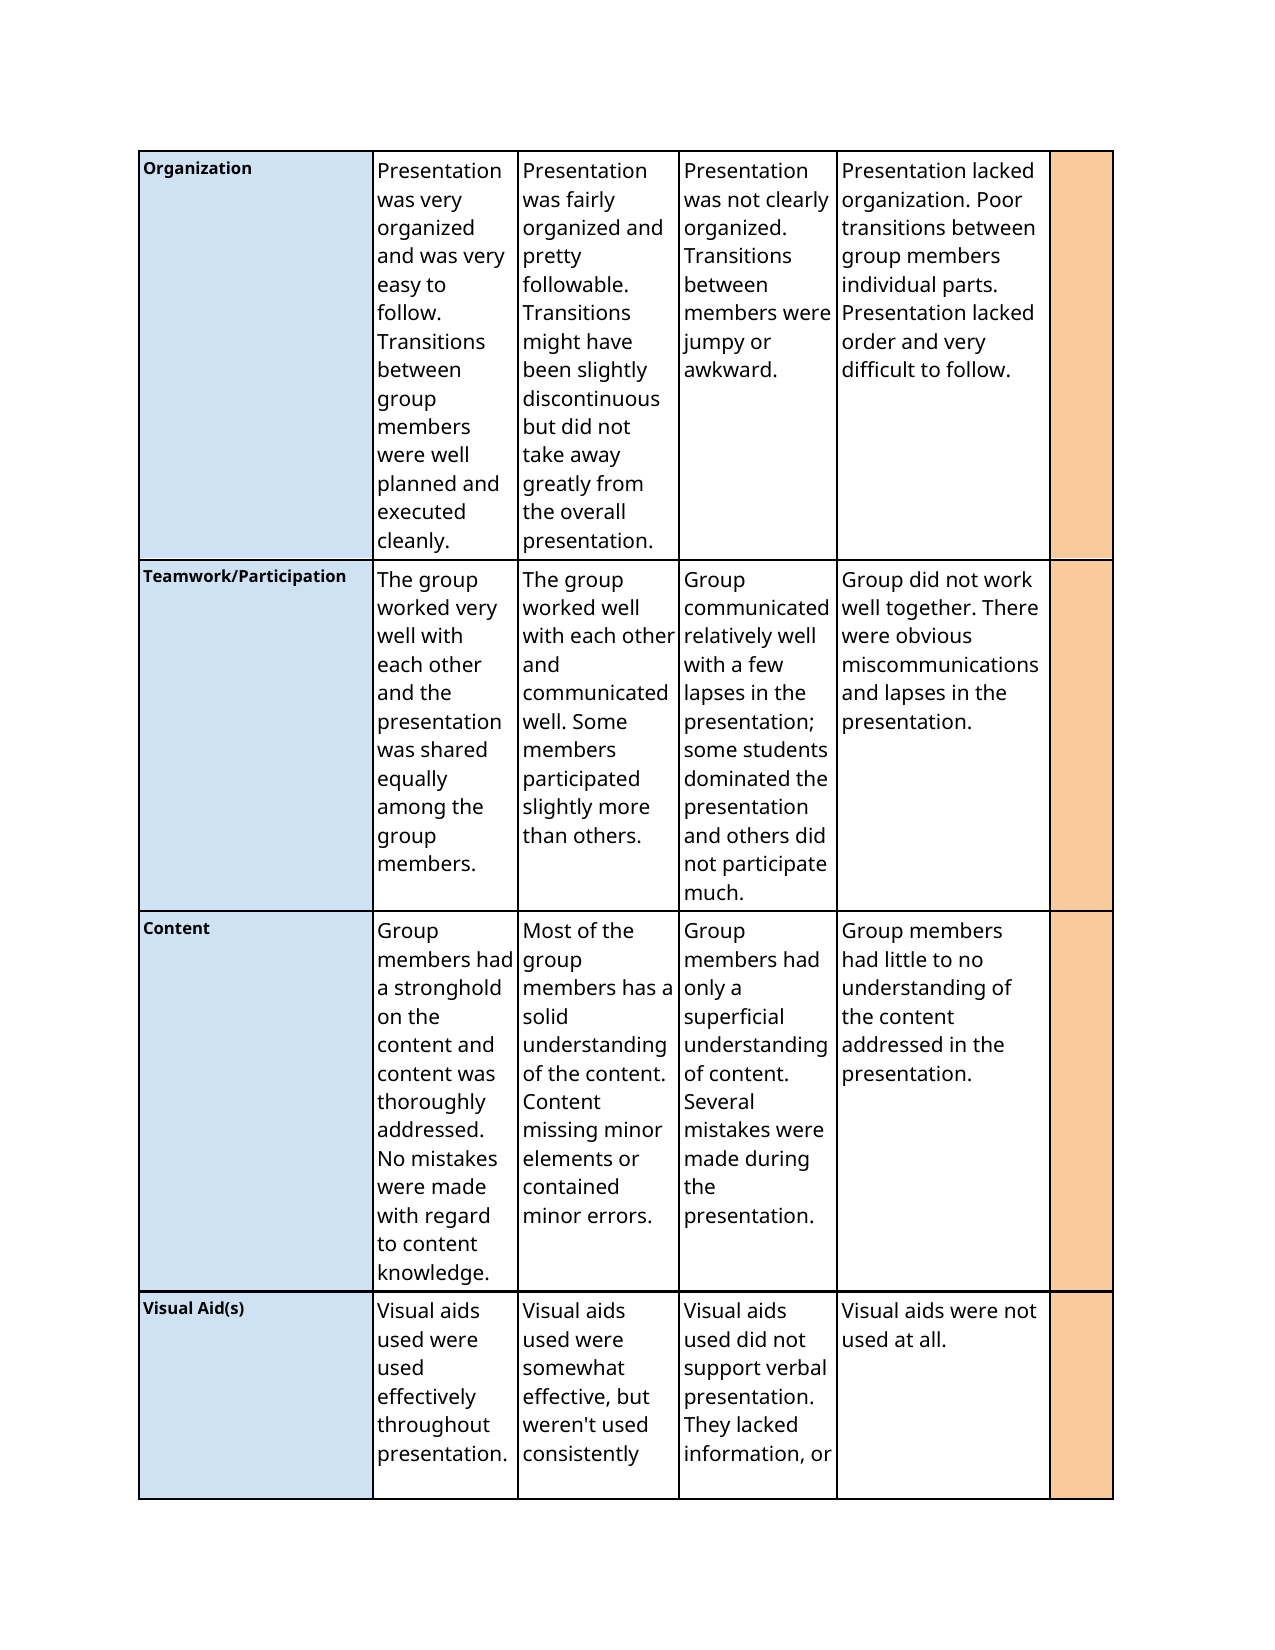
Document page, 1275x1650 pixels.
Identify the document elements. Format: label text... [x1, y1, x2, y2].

table_cell Group communicated relatively well with a few lapses in the presentation; some students dominated the presentation and others did not participate much. [680, 561, 836, 910]
table_cell Most of the group members has a solid understanding of the content. Content missing minor elements or contained minor errors. [519, 912, 678, 1290]
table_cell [838, 1293, 1049, 1498]
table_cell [374, 1293, 517, 1498]
table_cell Presentation was not clearly organized. Transitions between members were jumpy or awkward. [680, 152, 836, 558]
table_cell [680, 1293, 836, 1498]
table_cell [1051, 912, 1112, 1290]
table_cell Group members had a stronghold on the content and content was thoroughly addressed. No mistakes were made with regard to content knowledge. [374, 912, 517, 1290]
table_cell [519, 1293, 678, 1498]
table_cell Teamwork/Participation [140, 561, 372, 910]
table_cell Content [140, 912, 372, 1290]
table_cell [1051, 152, 1112, 558]
table_cell [1051, 1293, 1112, 1498]
table_cell [1051, 561, 1112, 910]
table_cell Organization [140, 152, 372, 558]
table_cell Group members had only a superficial understanding of content. Several mistakes were made during the presentation. [680, 912, 836, 1290]
table_cell Group members had little to no understanding of the content addressed in the presentation. [838, 912, 1049, 1290]
table_cell The group worked well with each other and communicated well. Some members participated slightly more than others. [519, 561, 678, 910]
table_cell The group worked very well with each other and the presentation was shared equally among the group members. [374, 561, 517, 910]
table_cell Visual Aid(s) [140, 1293, 372, 1498]
table_cell Presentation was fairly organized and pretty followable. Transitions might have been slightly discontinuous but did not take away greatly from the overall presentation. [519, 152, 678, 558]
table_cell Presentation lacked organization. Poor transitions between group members individual parts. Presentation lacked order and very difficult to follow. [838, 152, 1049, 558]
table_cell Group did not work well together. There were obvious miscommunications and lapses in the presentation. [838, 561, 1049, 910]
table_cell Presentation was very organized and was very easy to follow. Transitions between group members were well planned and executed cleanly. [374, 152, 517, 558]
